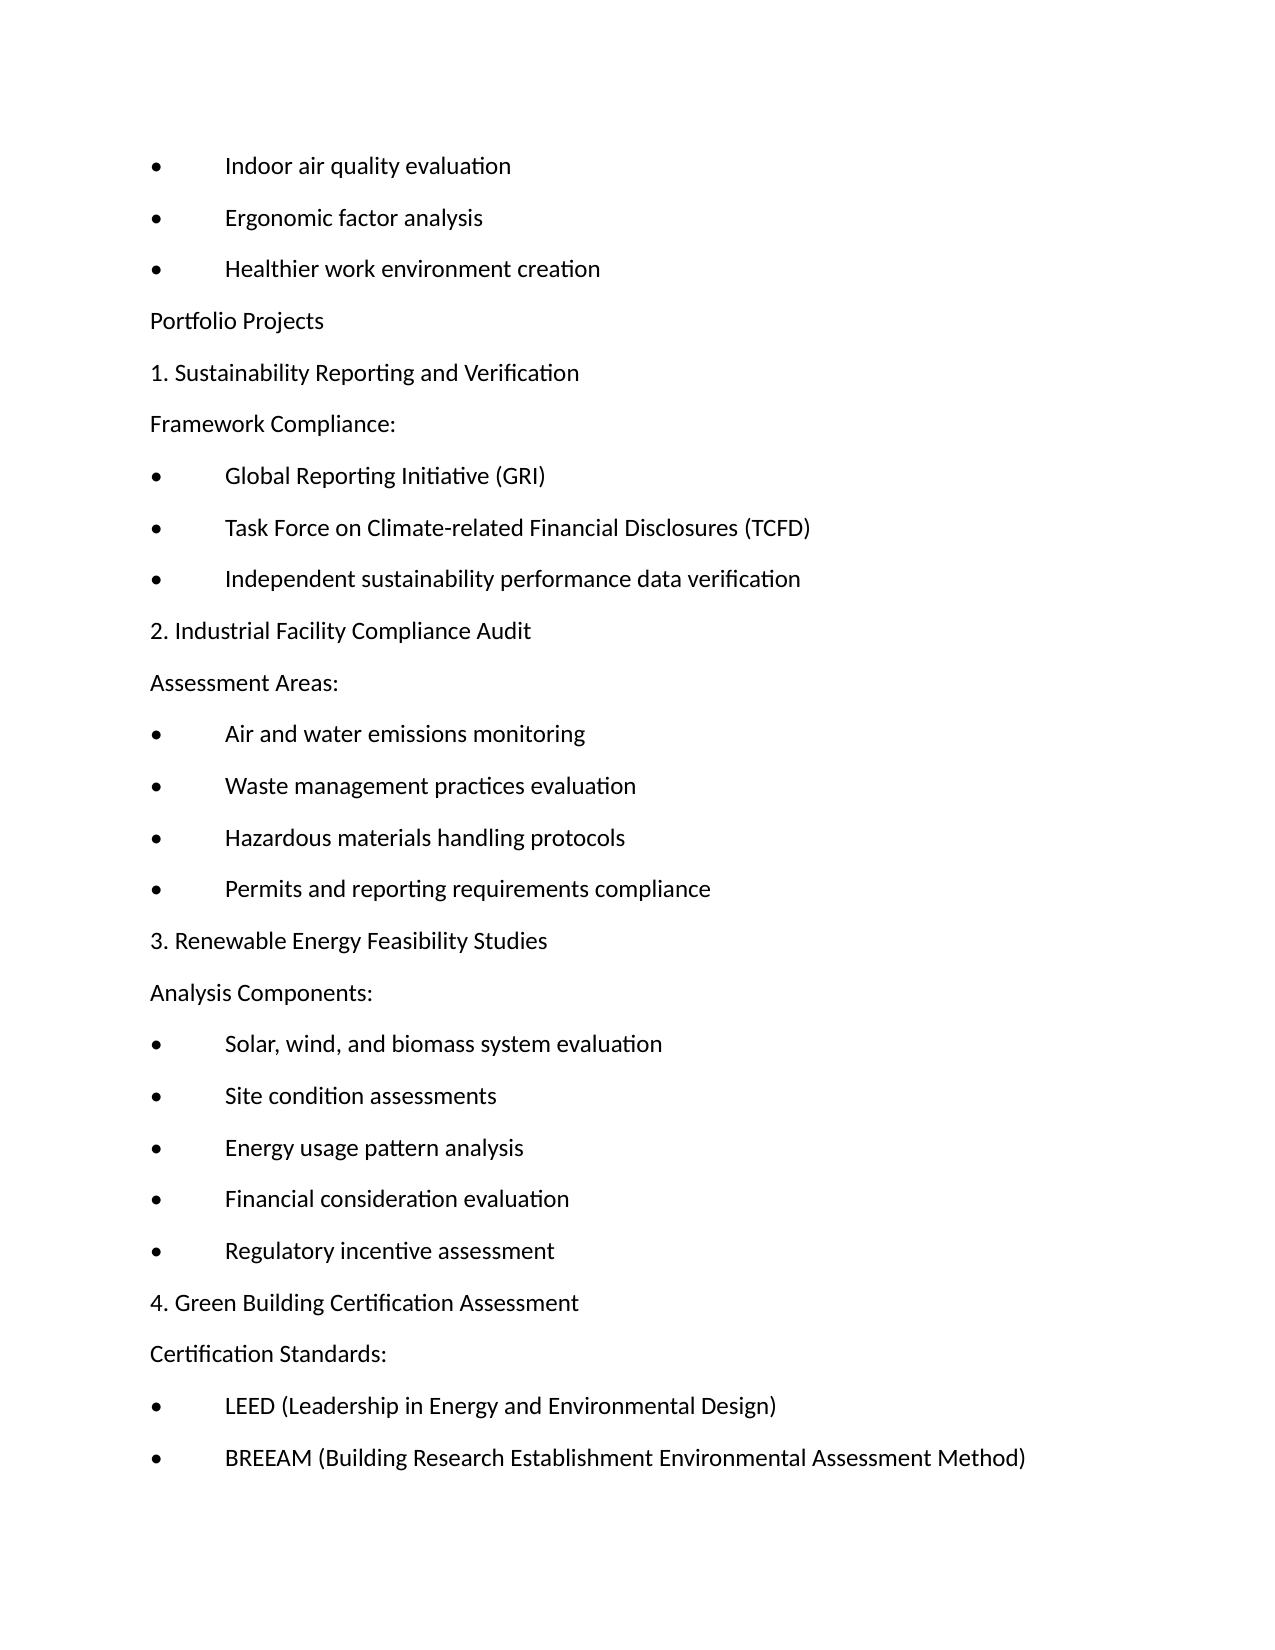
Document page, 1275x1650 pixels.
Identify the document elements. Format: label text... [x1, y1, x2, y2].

text • Air and water emissions monitoring [150, 718, 1125, 749]
text • Waste management practices evaluation [150, 770, 1125, 801]
text • Task Force on Climate-related Financial Disclosures (TCFD) [150, 512, 1125, 542]
text • Energy usage pattern analysis [150, 1132, 1125, 1162]
text • Hazardous materials handling protocols [150, 822, 1125, 852]
text • Regulatory incentive assessment [150, 1235, 1125, 1266]
text Framework Compliance: [150, 408, 1125, 439]
text Assessment Areas: [150, 667, 1125, 697]
text 4. Green Building Certification Assessment [150, 1287, 1125, 1317]
text • LEED (Leadership in Energy and Environmental Design) [150, 1390, 1125, 1421]
text • Healthier work environment creation [150, 253, 1125, 284]
text • Permits and reporting requirements compliance [150, 873, 1125, 904]
text Certification Standards: [150, 1338, 1125, 1369]
text • BREEAM (Building Research Establishment Environmental Assessment Method) [150, 1442, 1125, 1472]
text • Indoor air quality evaluation [150, 150, 1125, 181]
text • Independent sustainability performance data verification [150, 563, 1125, 594]
text • Solar, wind, and biomass system evaluation [150, 1028, 1125, 1059]
text 3. Renewable Energy Feasibility Studies [150, 925, 1125, 956]
text 1. Sustainability Reporting and Verification [150, 357, 1125, 387]
text • Site condition assessments [150, 1080, 1125, 1111]
text Portfolio Projects [150, 305, 1125, 336]
text Analysis Components: [150, 977, 1125, 1007]
text • Financial consideration evaluation [150, 1183, 1125, 1214]
text 2. Industrial Facility Compliance Audit [150, 615, 1125, 646]
text • Ergonomic factor analysis [150, 202, 1125, 232]
text • Global Reporting Initiative (GRI) [150, 460, 1125, 491]
